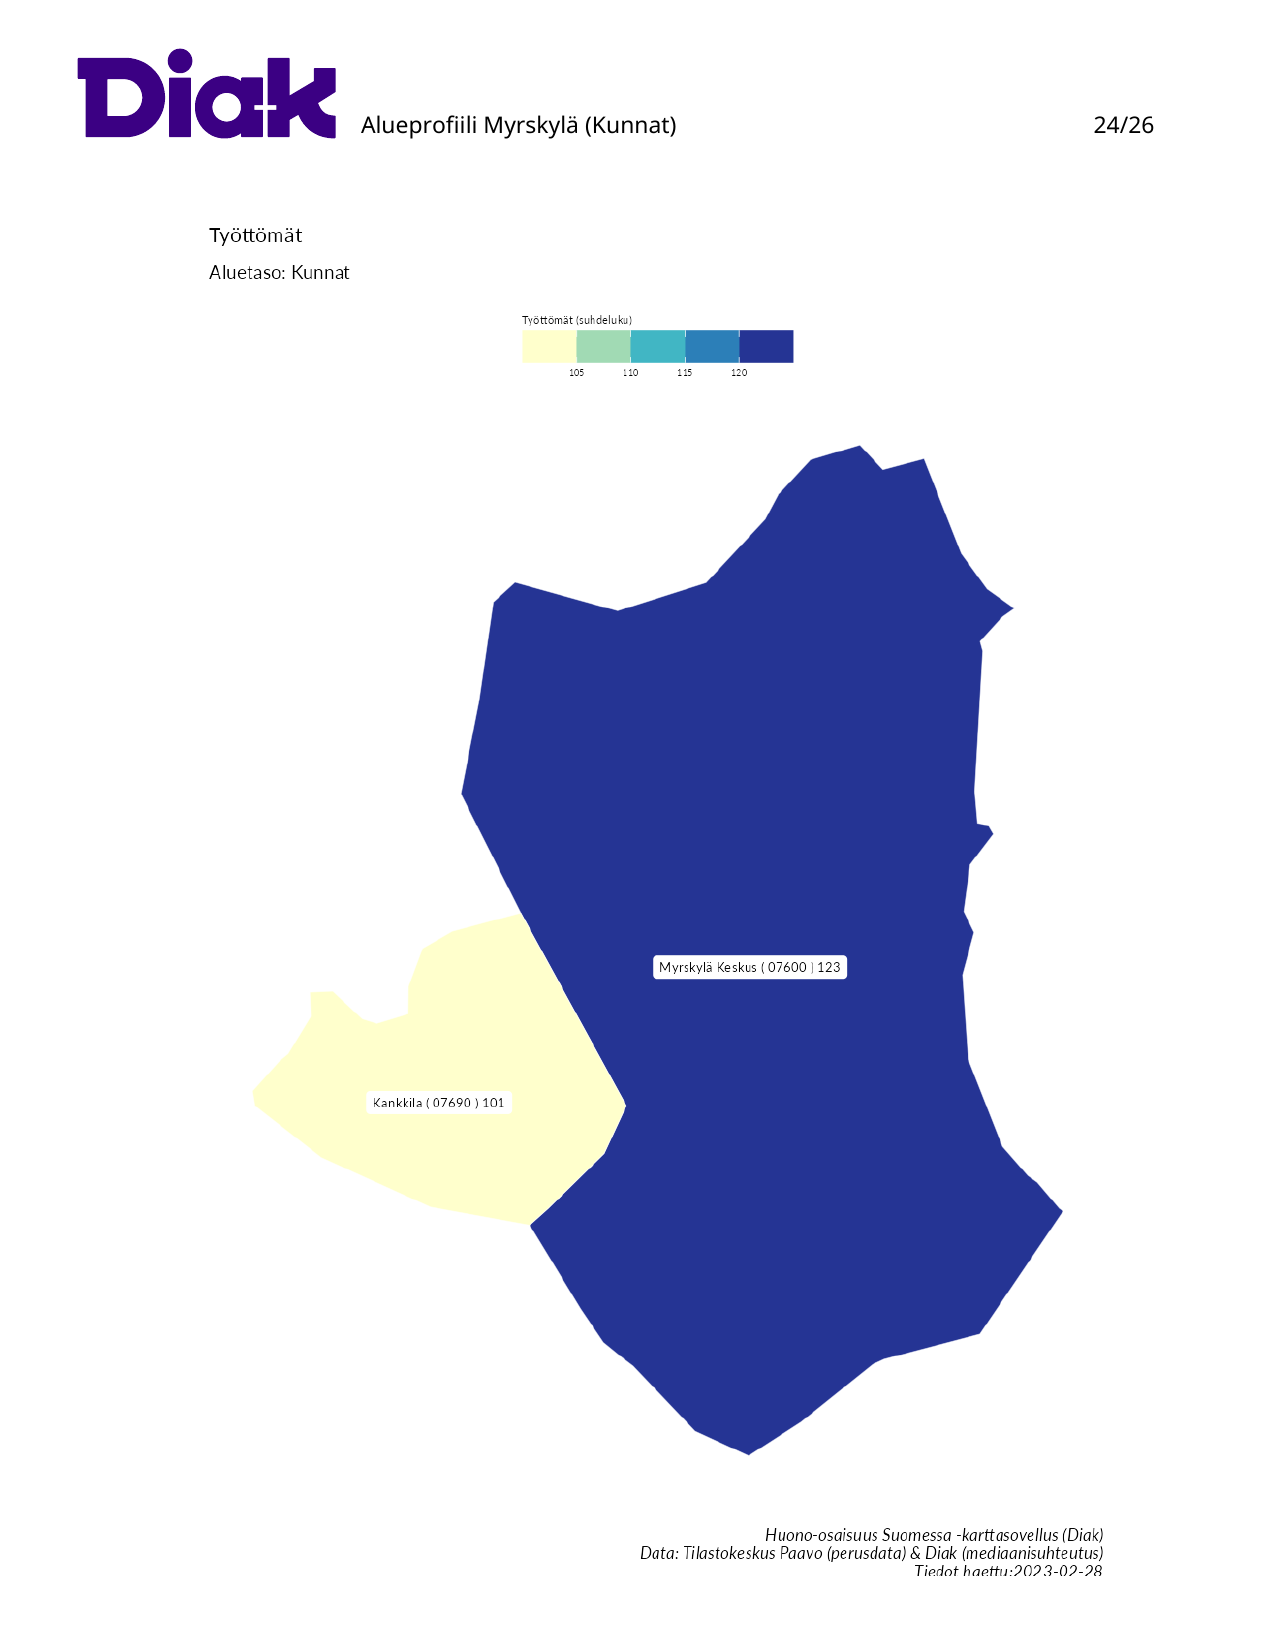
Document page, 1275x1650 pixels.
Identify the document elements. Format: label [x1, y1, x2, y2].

picture [93, 172, 1219, 1576]
